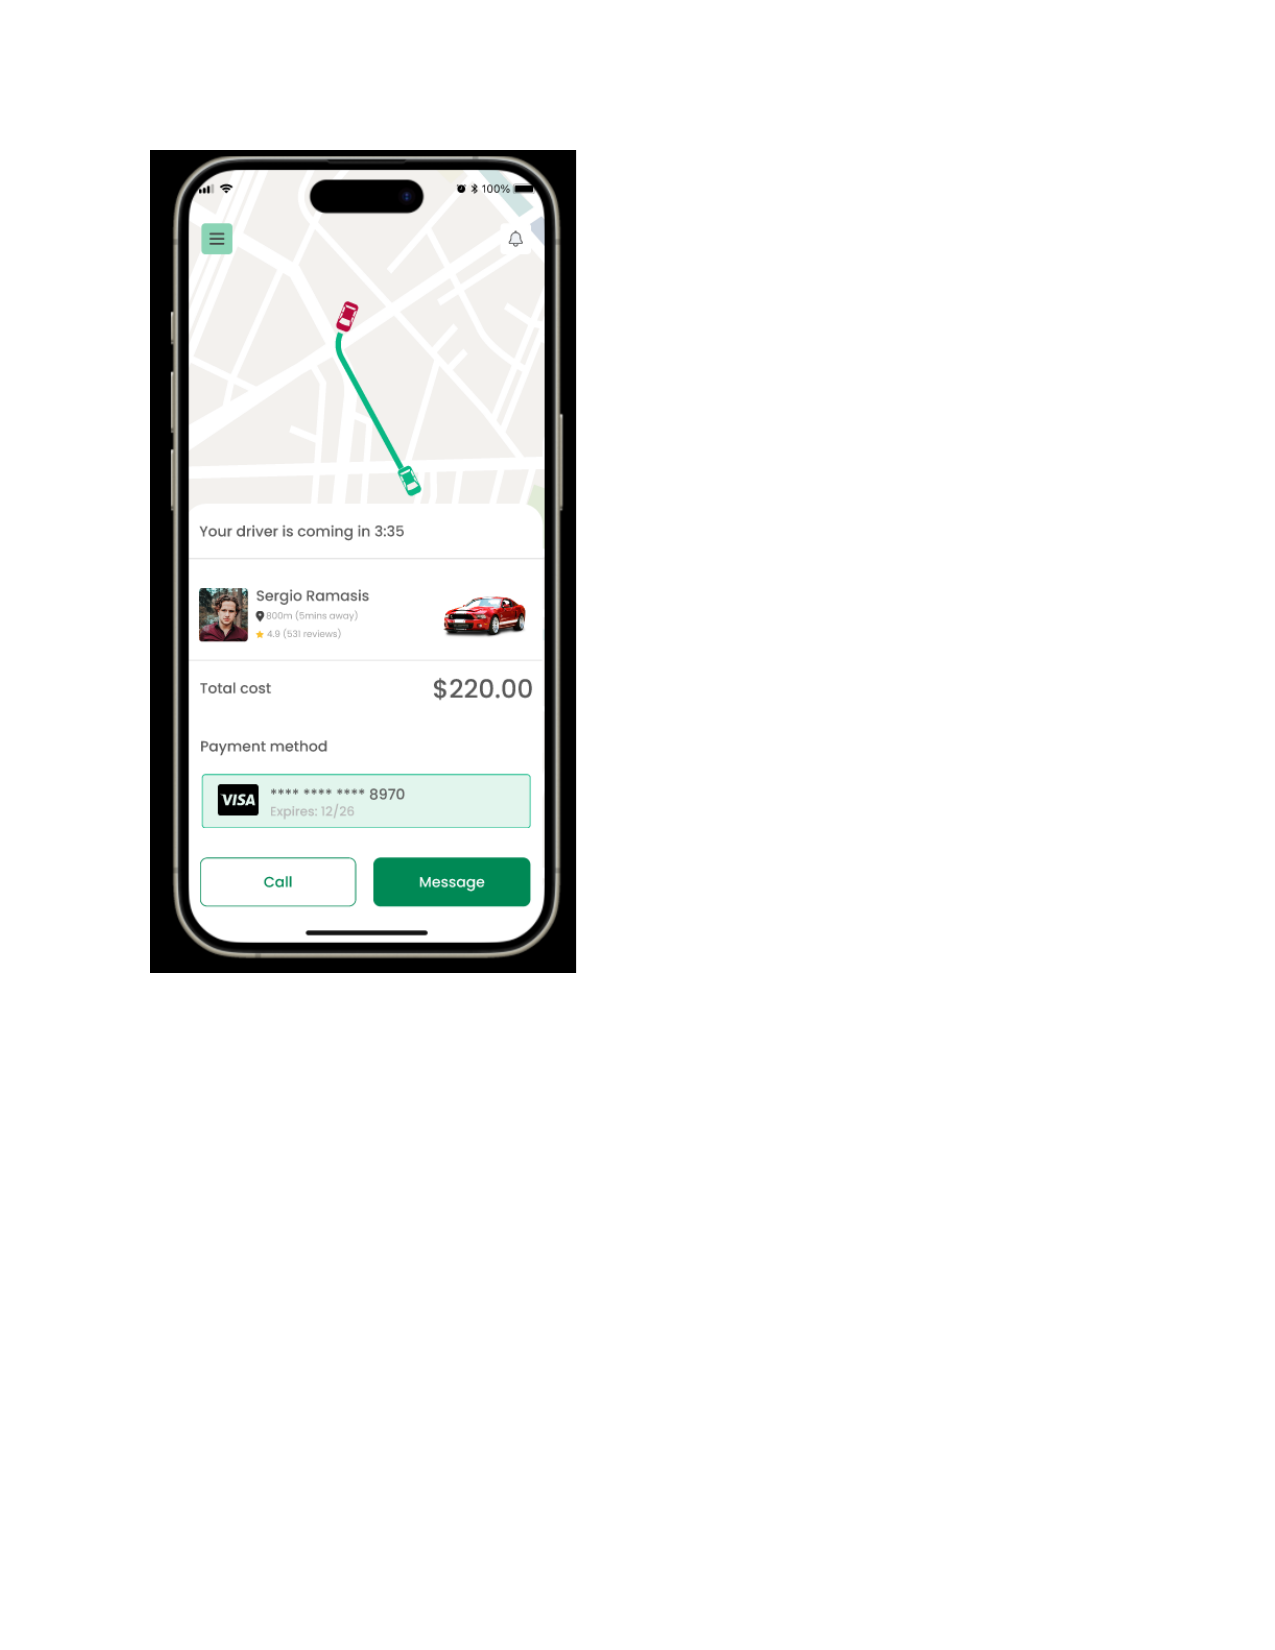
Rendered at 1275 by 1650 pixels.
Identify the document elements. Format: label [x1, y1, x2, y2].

picture [150, 150, 577, 973]
